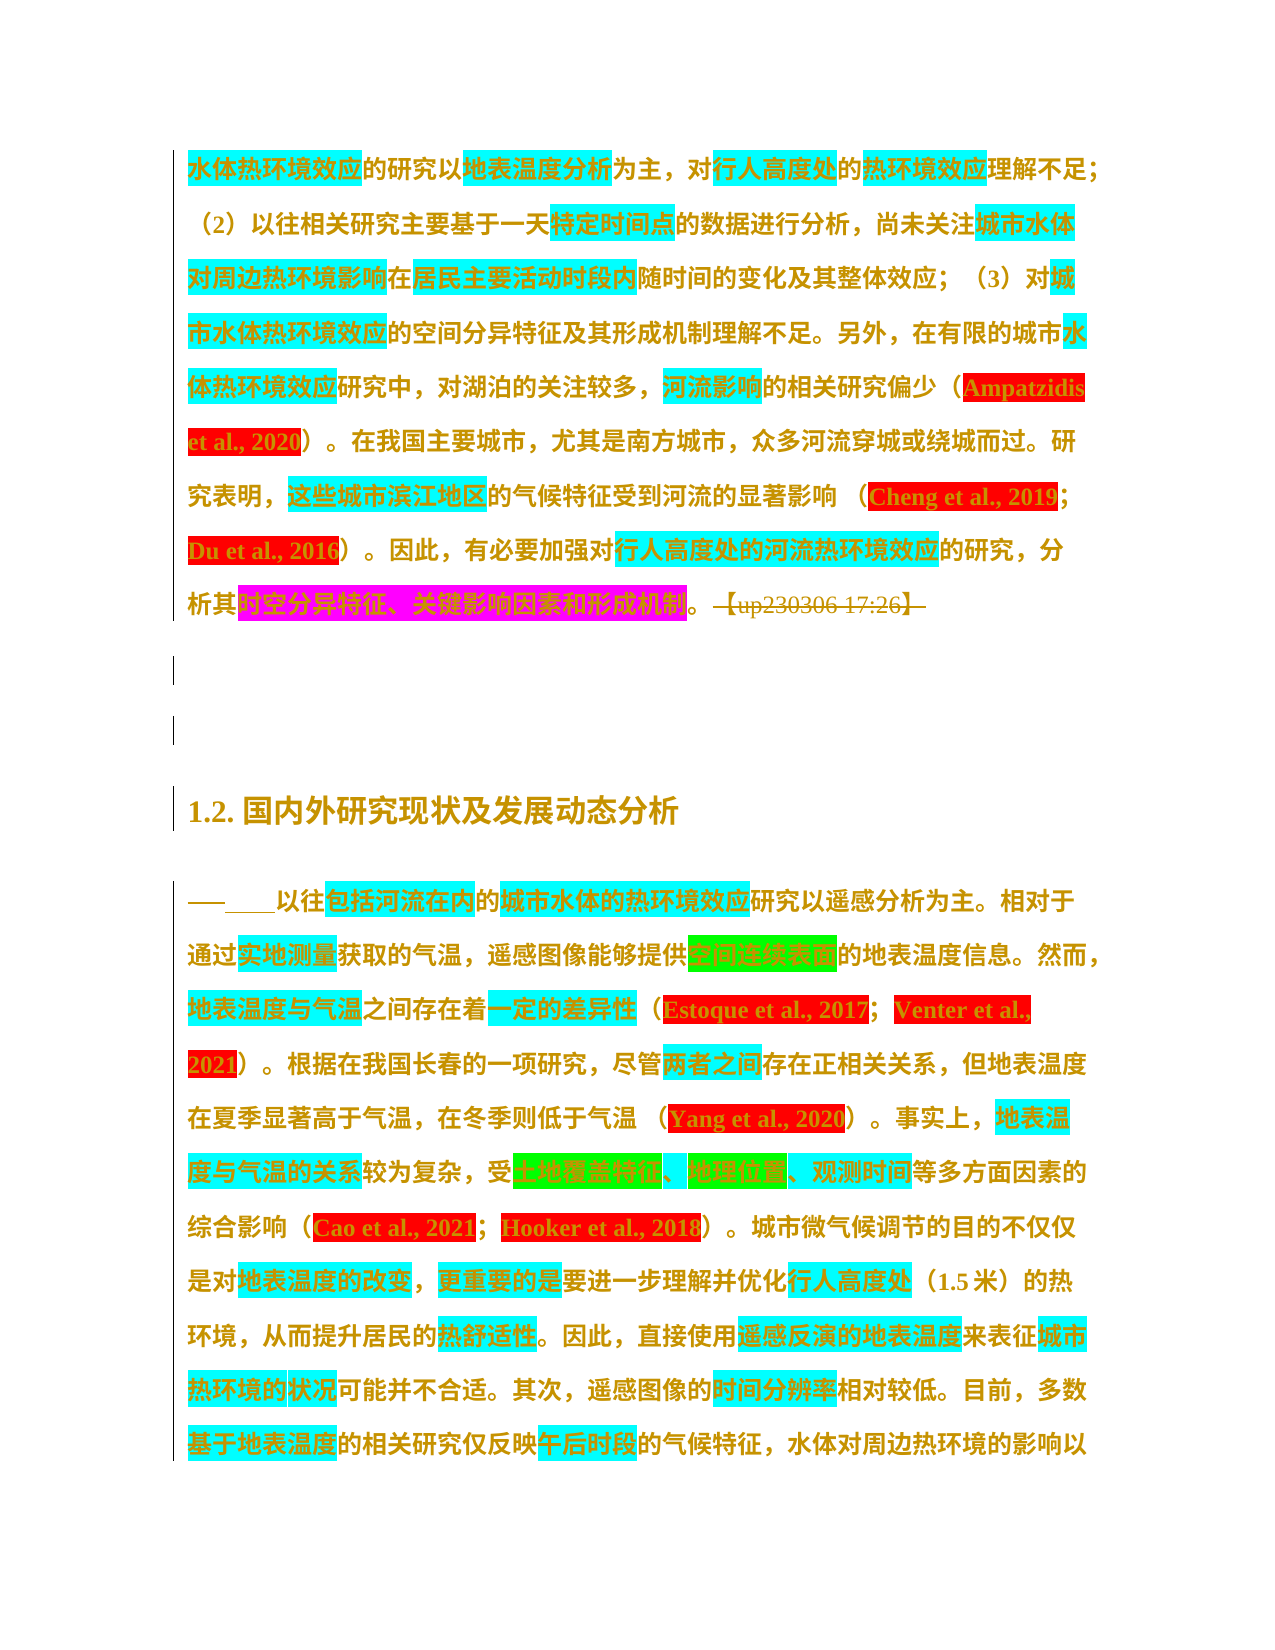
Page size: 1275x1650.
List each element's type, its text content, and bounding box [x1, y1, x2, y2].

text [187, 881, 1087, 1461]
subtitle 1.2. 国内外研究现状及发展动态分析 [187, 786, 1087, 831]
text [187, 150, 1087, 621]
